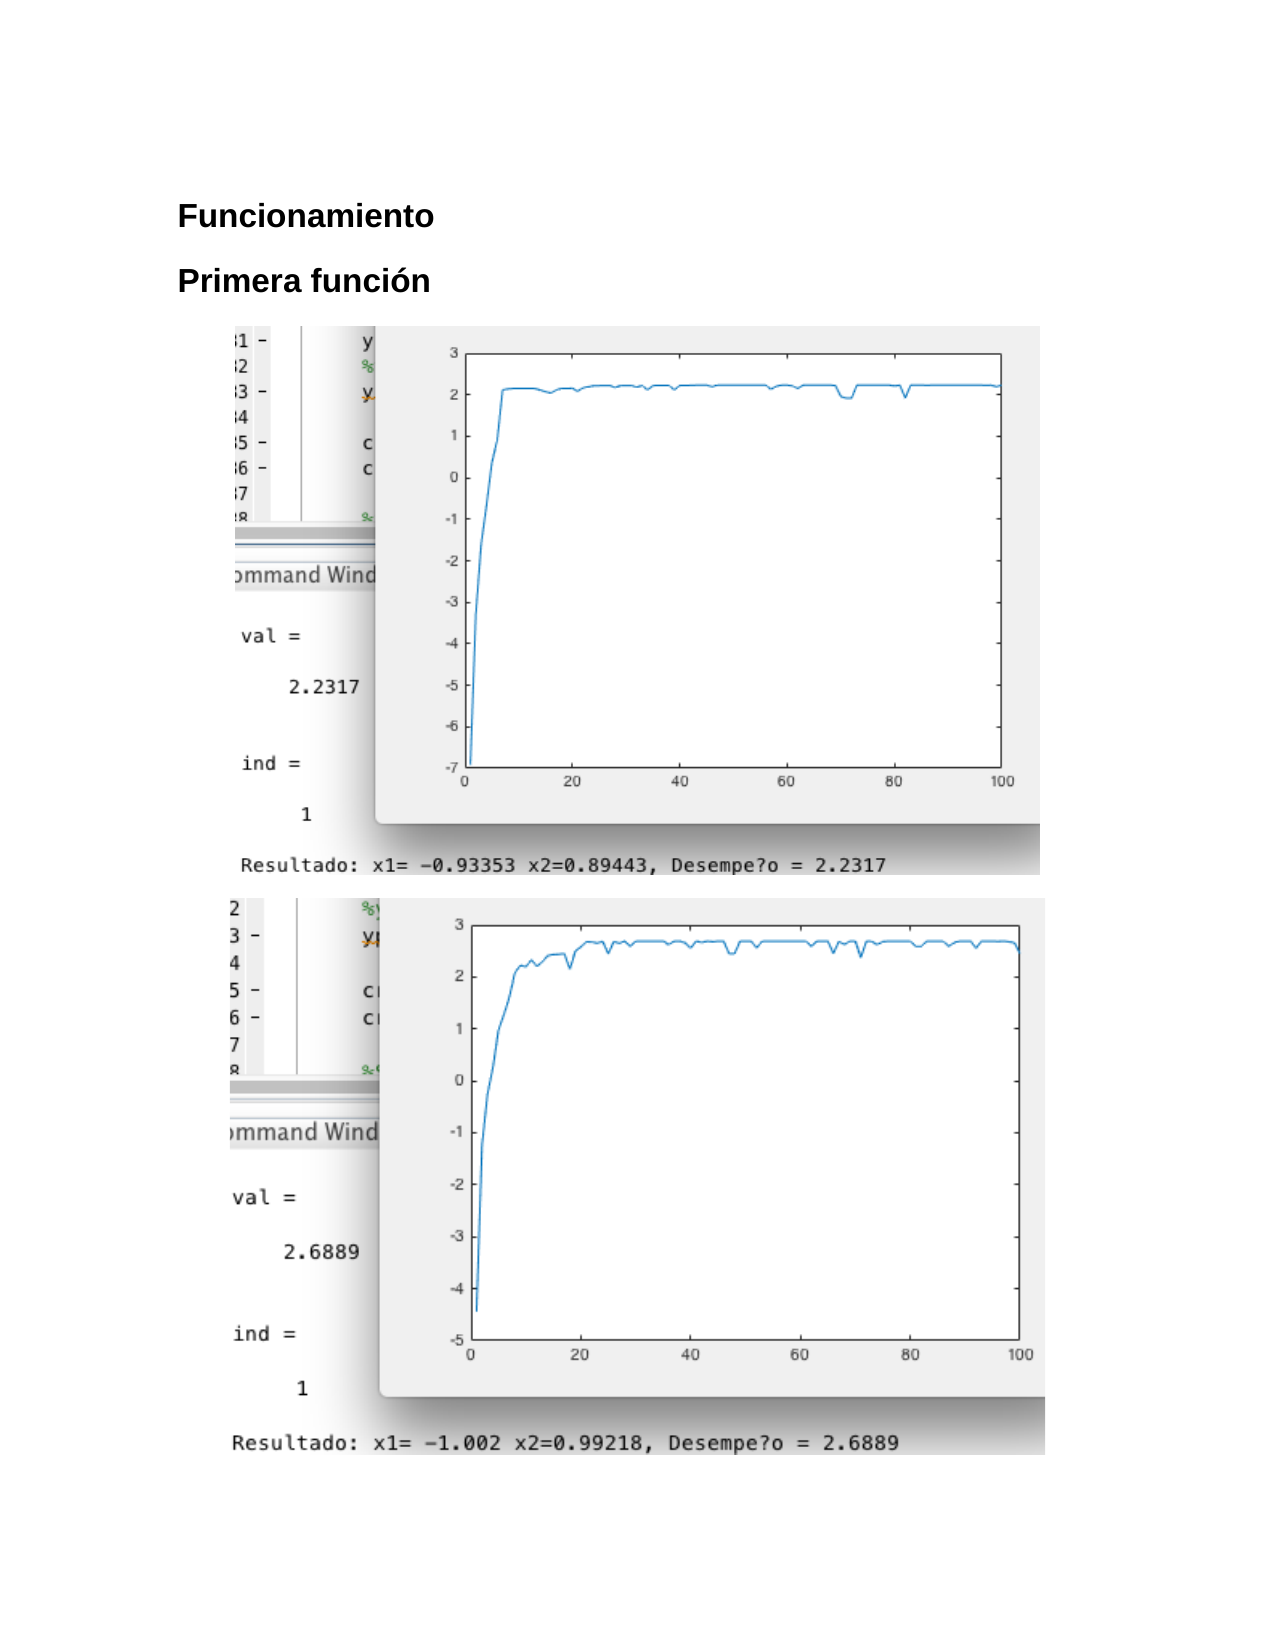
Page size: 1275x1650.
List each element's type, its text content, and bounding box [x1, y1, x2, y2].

picture [229, 898, 1046, 1455]
text Primera función [177, 261, 1098, 299]
picture [235, 326, 1040, 875]
text Funcionamiento [177, 196, 1098, 234]
